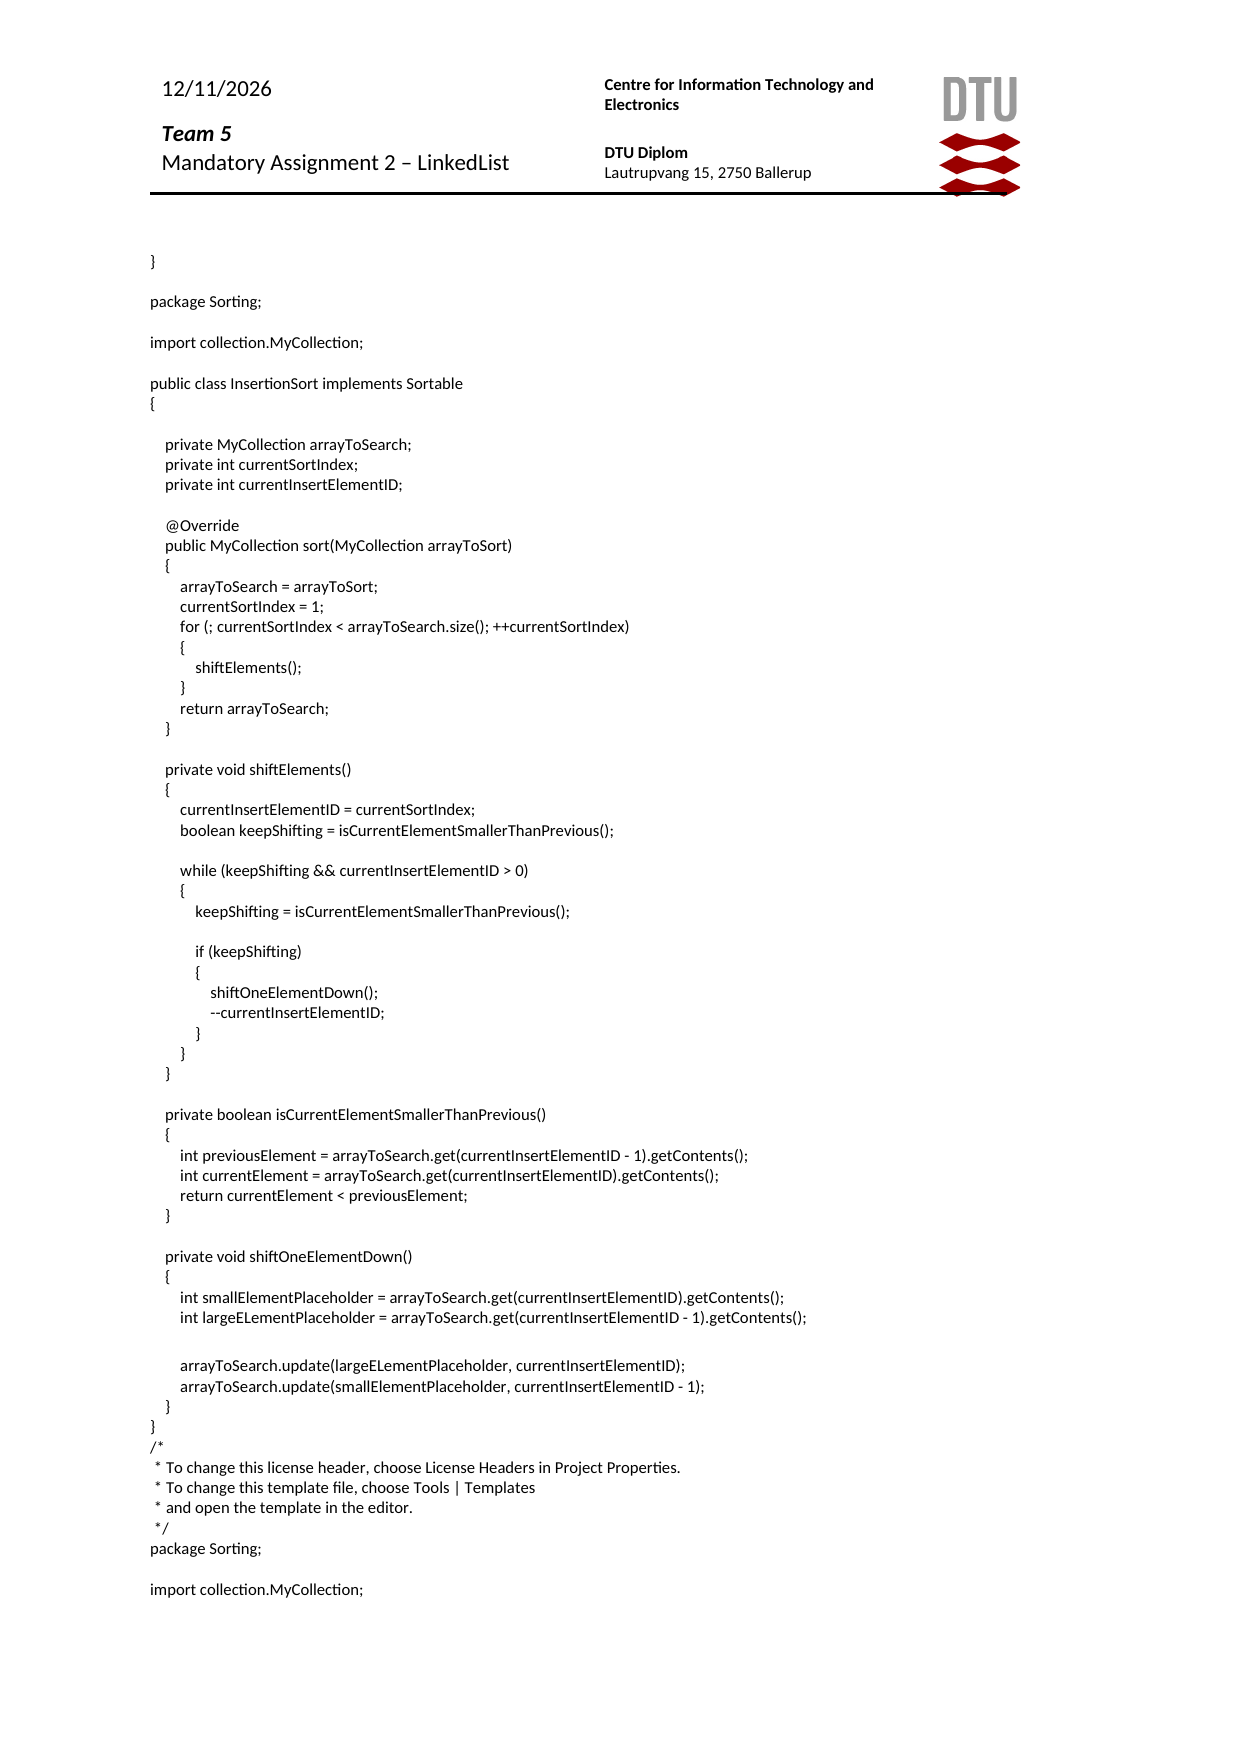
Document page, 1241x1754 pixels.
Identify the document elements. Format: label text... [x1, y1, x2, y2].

text { [150, 393, 1090, 413]
text int largeELementPlaceholder = arrayToSearch.get(currentInsertElementID - 1).getContents(); [150, 1307, 1090, 1328]
text } [150, 1396, 1090, 1417]
text } [150, 251, 1090, 271]
text int smallElementPlaceholder = arrayToSearch.get(currentInsertElementID).getContents(); [150, 1287, 1090, 1307]
text private boolean isCurrentElementSmallerThanPrevious() [150, 1104, 1090, 1124]
text } [150, 1206, 1090, 1226]
text { [150, 1124, 1090, 1145]
text } [150, 1417, 1090, 1437]
text private MyCollection arrayToSearch; [150, 434, 1090, 454]
text { [150, 556, 1090, 576]
text while (keepShifting && currentInsertElementID > 0) [150, 860, 1090, 881]
text private int currentInsertElementID; [150, 474, 1090, 495]
text private void shiftOneElementDown() [150, 1246, 1090, 1267]
text int previousElement = arrayToSearch.get(currentInsertElementID - 1).getContents(); [150, 1145, 1090, 1165]
text if (keepShifting) [150, 942, 1090, 962]
text * and open the template in the editor. [150, 1498, 1090, 1518]
text * To change this template file, choose Tools | Templates [150, 1477, 1090, 1498]
text int currentElement = arrayToSearch.get(currentInsertElementID).getContents(); [150, 1165, 1090, 1185]
text currentSortIndex = 1; [150, 596, 1090, 617]
text shiftOneElementDown(); [150, 982, 1090, 1003]
text /* [150, 1437, 1090, 1457]
text return arrayToSearch; [150, 698, 1090, 718]
text */ [150, 1518, 1090, 1538]
text public class InsertionSort implements Sortable [150, 373, 1090, 393]
text arrayToSearch.update(largeELementPlaceholder, currentInsertElementID); [150, 1356, 1090, 1376]
text @Override [150, 515, 1090, 535]
text } [150, 678, 1090, 698]
text package Sorting; [150, 292, 1090, 312]
picture [939, 77, 1021, 197]
text public MyCollection sort(MyCollection arrayToSort) [150, 535, 1090, 556]
text arrayToSearch.update(smallElementPlaceholder, currentInsertElementID - 1); [150, 1376, 1090, 1396]
text { [150, 779, 1090, 799]
text currentInsertElementID = currentSortIndex; [150, 799, 1090, 820]
text arrayToSearch = arrayToSort; [150, 576, 1090, 596]
text package Sorting; [150, 1538, 1090, 1559]
text private int currentSortIndex; [150, 454, 1090, 474]
text --currentInsertElementID; [150, 1003, 1090, 1023]
text import collection.MyCollection; [150, 1579, 1090, 1599]
text } [150, 1043, 1090, 1063]
text { [150, 962, 1090, 982]
text private void shiftElements() [150, 759, 1090, 779]
text shiftElements(); [150, 657, 1090, 678]
text { [150, 637, 1090, 657]
text } [150, 1023, 1090, 1043]
text } [150, 718, 1090, 738]
text { [150, 1267, 1090, 1287]
text keepShifting = isCurrentElementSmallerThanPrevious(); [150, 901, 1090, 921]
text { [150, 881, 1090, 901]
text boolean keepShifting = isCurrentElementSmallerThanPrevious(); [150, 820, 1090, 840]
text import collection.MyCollection; [150, 332, 1090, 353]
text * To change this license header, choose License Headers in Project Properties. [150, 1457, 1090, 1477]
text for (; currentSortIndex < arrayToSearch.size(); ++currentSortIndex) [150, 617, 1090, 637]
text } [150, 1063, 1090, 1084]
text return currentElement < previousElement; [150, 1185, 1090, 1206]
